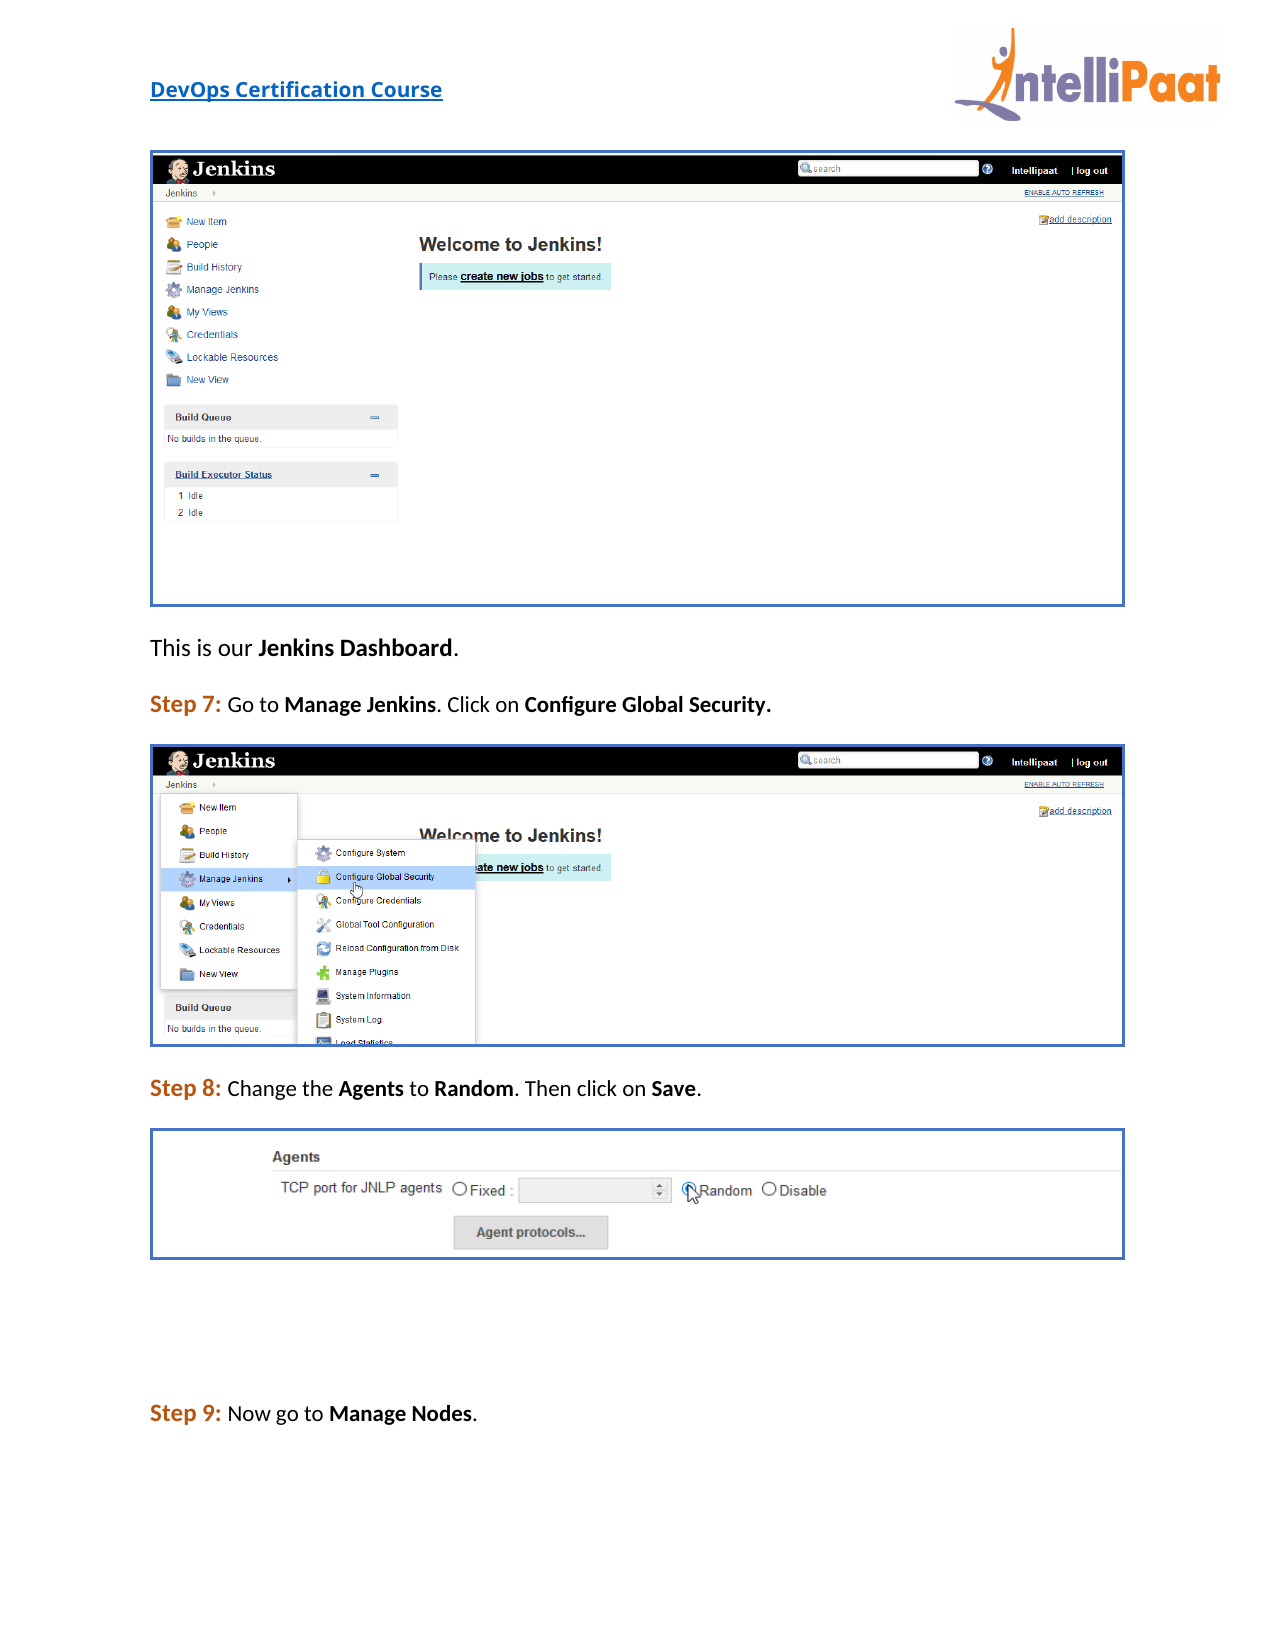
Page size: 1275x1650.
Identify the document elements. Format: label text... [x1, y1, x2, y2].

text Step 9: Now go to Manage Nodes. [150, 1397, 1125, 1427]
text This is our Jenkins Dashboard. [150, 632, 1125, 663]
picture [153, 153, 1122, 604]
text Step 8: Change the Agents to Random. Then click on Save. [150, 1072, 1125, 1102]
picture [954, 28, 1221, 121]
text Step 7: Go to Manage Jenkins. Click on Configure Global Security. [150, 688, 1125, 719]
picture [153, 1131, 1122, 1257]
picture [153, 747, 1122, 1044]
